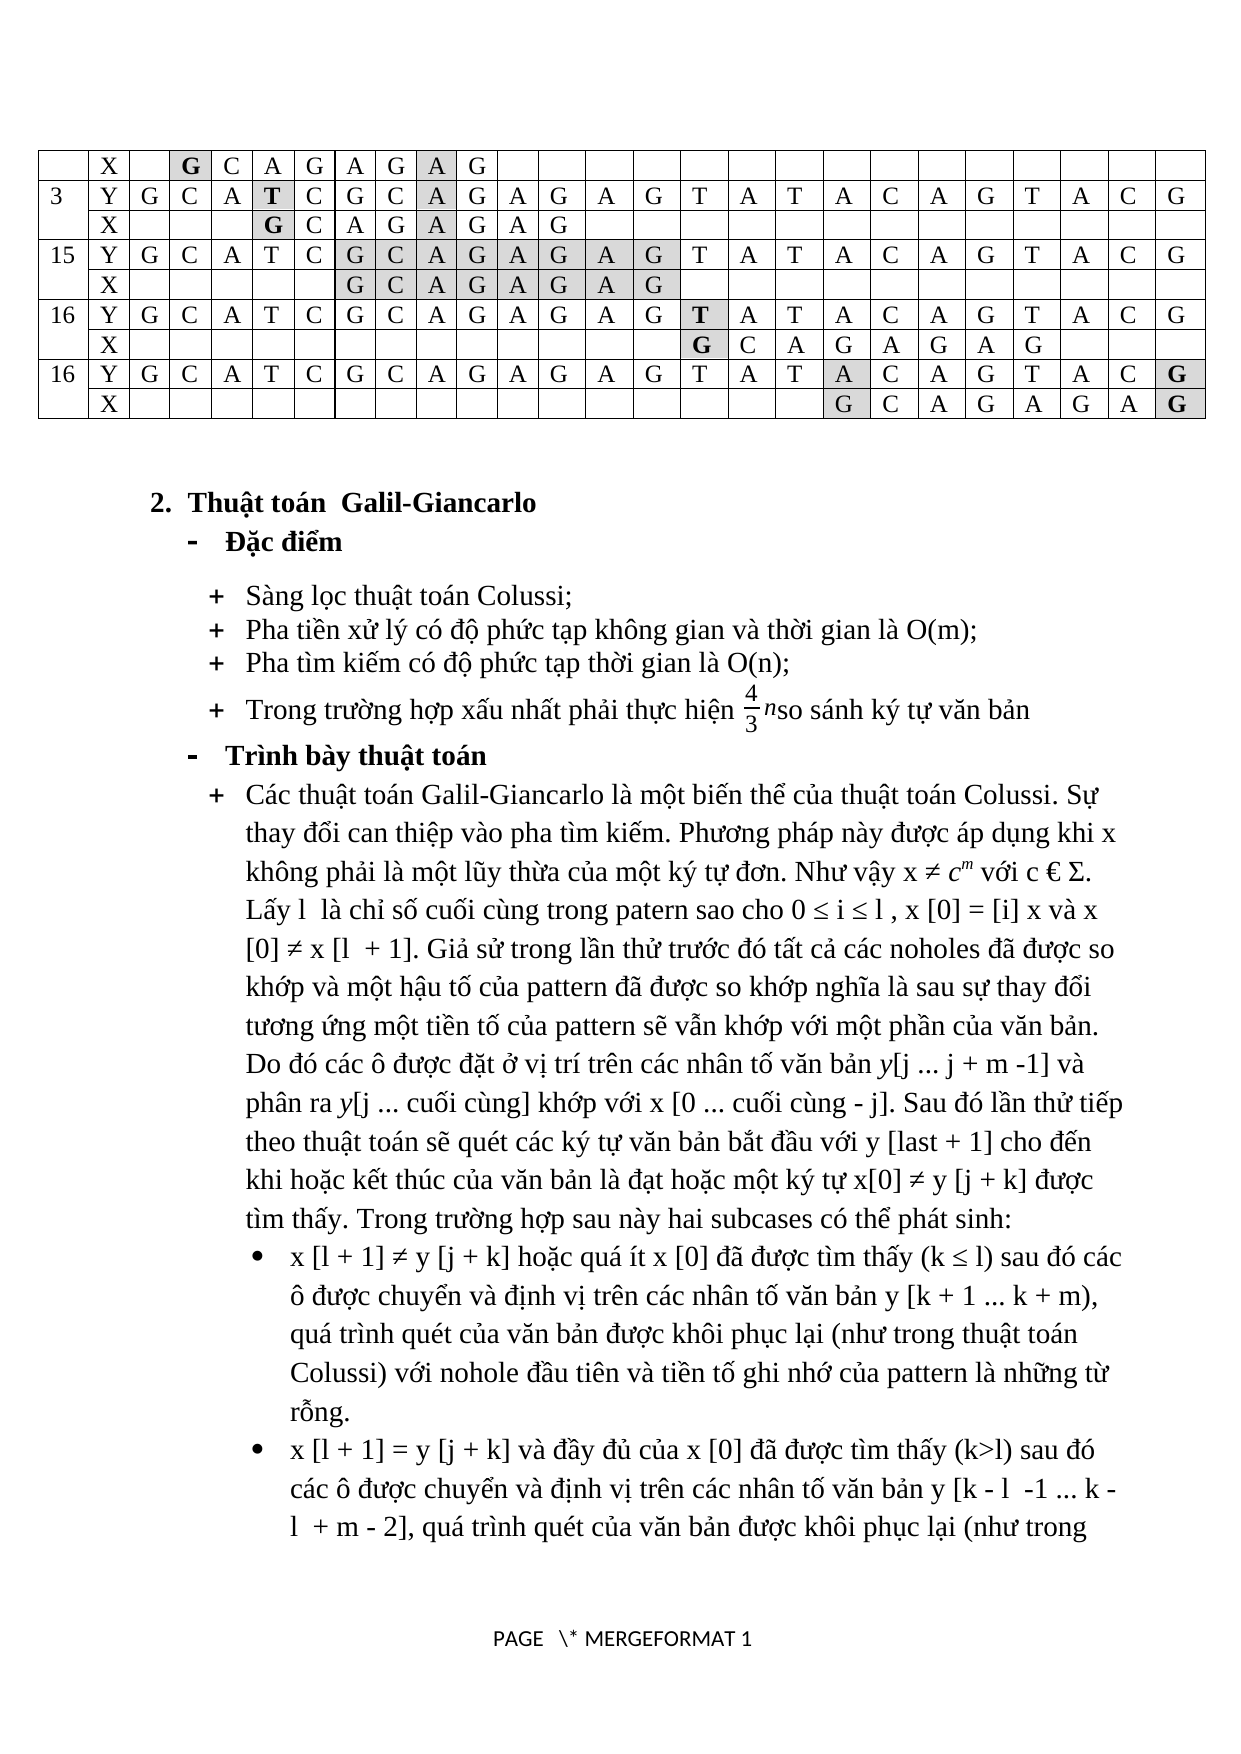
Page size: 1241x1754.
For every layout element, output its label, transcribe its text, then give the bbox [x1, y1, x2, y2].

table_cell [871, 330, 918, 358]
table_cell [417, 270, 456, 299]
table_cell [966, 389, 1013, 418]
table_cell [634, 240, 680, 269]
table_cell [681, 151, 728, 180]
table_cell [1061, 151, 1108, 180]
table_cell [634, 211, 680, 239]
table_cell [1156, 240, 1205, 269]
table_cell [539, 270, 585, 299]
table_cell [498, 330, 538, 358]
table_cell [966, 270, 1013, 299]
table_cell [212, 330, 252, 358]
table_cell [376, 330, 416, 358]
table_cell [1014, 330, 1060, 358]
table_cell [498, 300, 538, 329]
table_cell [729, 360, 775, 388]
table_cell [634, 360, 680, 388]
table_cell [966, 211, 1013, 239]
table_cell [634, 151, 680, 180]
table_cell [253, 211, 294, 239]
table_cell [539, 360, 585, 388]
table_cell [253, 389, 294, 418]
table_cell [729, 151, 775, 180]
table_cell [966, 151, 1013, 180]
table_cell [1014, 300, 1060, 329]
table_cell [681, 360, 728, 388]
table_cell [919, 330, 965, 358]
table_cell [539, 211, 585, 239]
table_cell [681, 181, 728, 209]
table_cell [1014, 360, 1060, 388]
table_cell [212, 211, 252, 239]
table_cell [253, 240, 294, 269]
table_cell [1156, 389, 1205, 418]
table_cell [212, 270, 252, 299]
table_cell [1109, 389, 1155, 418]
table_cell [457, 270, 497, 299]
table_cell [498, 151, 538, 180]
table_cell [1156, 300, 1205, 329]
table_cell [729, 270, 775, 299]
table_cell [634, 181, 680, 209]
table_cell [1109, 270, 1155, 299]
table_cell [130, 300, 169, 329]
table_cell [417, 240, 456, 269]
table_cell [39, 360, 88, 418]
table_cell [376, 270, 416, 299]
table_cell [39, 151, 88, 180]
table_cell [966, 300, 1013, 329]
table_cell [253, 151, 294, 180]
list Thuật toán Galil-Giancarlo [150, 485, 1128, 519]
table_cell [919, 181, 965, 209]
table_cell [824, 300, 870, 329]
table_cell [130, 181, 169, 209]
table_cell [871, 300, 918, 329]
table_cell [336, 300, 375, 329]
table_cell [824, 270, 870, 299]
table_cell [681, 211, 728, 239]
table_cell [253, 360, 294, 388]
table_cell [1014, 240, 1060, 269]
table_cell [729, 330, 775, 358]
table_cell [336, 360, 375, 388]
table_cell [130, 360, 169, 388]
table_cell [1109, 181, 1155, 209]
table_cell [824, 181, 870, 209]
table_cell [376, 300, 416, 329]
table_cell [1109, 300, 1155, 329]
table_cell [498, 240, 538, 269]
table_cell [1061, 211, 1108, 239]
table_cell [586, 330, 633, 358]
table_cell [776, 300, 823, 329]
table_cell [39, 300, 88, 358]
list Pha tìm kiếm có độ phức tạp thời gian là O(n); [208, 646, 1128, 679]
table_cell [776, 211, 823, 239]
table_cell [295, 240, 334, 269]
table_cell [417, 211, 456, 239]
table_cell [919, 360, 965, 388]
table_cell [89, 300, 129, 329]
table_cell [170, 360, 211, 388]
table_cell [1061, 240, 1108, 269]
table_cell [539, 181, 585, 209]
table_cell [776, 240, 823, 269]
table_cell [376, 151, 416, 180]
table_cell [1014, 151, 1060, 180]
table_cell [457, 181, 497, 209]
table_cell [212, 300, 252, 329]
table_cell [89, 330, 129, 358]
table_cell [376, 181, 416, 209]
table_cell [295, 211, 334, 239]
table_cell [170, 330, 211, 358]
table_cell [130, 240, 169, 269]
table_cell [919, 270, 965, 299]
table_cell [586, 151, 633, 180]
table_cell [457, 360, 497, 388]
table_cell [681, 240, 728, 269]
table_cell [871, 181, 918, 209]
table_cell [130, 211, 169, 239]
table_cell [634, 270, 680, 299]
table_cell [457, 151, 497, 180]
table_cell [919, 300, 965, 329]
list Sàng lọc thuật toán Colussi; [208, 578, 1128, 612]
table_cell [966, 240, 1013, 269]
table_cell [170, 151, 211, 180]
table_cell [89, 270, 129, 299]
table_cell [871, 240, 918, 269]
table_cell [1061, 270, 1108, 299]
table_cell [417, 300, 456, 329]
list Trình bày thuật toán [187, 738, 1128, 772]
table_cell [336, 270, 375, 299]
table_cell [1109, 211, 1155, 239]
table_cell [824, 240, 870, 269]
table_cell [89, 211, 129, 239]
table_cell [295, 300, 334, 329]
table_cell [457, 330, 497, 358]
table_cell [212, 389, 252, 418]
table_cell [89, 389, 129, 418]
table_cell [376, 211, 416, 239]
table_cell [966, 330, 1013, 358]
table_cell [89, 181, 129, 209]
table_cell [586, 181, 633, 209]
list Trong trường hợp xấu nhất phải thực hiện so sánh ký tự văn bản [208, 679, 1128, 738]
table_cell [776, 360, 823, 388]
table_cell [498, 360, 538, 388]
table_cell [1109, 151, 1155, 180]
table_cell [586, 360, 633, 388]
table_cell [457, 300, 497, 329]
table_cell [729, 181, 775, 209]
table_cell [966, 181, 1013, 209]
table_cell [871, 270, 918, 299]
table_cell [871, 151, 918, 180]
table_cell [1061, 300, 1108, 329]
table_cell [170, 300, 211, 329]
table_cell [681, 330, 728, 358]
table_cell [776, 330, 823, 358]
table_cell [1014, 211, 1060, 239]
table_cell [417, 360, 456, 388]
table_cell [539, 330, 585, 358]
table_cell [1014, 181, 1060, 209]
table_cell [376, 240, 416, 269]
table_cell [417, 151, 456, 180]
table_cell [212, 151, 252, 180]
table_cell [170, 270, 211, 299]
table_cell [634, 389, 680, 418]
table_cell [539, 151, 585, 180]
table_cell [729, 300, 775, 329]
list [252, 1432, 1128, 1543]
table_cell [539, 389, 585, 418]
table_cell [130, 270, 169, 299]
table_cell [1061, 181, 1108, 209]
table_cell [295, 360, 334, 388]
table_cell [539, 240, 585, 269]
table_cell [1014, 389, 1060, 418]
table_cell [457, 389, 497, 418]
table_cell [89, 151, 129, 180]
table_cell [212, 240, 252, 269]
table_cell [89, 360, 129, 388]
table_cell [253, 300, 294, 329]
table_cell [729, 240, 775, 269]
list Pha tiền xử lý có độ phức tạp không gian và thời gian là O(m); [208, 612, 1128, 646]
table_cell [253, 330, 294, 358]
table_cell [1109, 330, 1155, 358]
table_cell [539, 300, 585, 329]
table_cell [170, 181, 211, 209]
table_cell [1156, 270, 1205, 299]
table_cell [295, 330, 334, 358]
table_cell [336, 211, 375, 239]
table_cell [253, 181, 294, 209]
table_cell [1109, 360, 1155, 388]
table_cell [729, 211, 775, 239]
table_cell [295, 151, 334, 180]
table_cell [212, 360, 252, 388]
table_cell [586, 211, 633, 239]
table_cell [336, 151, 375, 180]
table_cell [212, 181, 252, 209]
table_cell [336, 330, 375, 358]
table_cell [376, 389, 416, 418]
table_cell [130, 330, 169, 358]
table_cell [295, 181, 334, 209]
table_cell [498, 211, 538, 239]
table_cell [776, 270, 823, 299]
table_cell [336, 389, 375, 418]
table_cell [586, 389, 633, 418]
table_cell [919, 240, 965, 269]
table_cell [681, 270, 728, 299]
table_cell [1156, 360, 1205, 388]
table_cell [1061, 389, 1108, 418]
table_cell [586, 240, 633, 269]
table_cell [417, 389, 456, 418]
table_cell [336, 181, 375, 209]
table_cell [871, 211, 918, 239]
list Các thuật toán Galil-Giancarlo là một biến thể của thuật toán Colussi. Sự thay đổi can thiệp vào pha tìm kiếm. Phương pháp này được áp dụng khi x không phải là một lũy thừa của một ký tự đơn. Như vậy x ≠ cm với c € Σ. Lấy l là chỉ số cuối cùng trong patern sao cho 0 ≤ i ≤ l , x [0] = [i] x và x [0] ≠ x [l + 1]. Giả sử trong lần thử trước đó tất cả các noholes đã được so khớp và một hậu tố của pattern đã được so khớp nghĩa là sau sự thay đổi tương ứng một tiền tố của pattern sẽ vẫn khớp với một phần của văn bản. Do đó các ô được đặt ở vị trí trên các nhân tố văn bản y[j ... j + m -1] và phân ra y[j ... cuối cùng] khớp với x [0 ... cuối cùng - j]. Sau đó lần thử tiếp theo thuật toán sẽ quét các ký tự văn bản bắt đầu với y [last + 1] cho đến khi hoặc kết thúc của văn bản là đạt hoặc một ký tự x[0] ≠ y [j + k] được tìm thấy. Trong trường hợp sau này hai subcases có thể phát sinh: [208, 777, 1128, 1234]
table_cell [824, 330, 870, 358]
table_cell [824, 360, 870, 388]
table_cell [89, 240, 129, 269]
list Đặc điểm [187, 524, 1128, 557]
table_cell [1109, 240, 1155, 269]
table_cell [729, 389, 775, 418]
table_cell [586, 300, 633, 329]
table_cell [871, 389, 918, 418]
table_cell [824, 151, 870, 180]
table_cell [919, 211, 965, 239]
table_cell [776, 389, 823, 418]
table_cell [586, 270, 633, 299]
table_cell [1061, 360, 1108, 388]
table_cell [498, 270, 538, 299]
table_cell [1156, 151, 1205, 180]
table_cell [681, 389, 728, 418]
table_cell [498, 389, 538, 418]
list x [l + 1] ≠ y [j + k] hoặc quá ít x [0] đã được tìm thấy (k ≤ l) sau đó các ô được chuyển và định vị trên các nhân tố văn bản y [k + 1 ... k + m), quá trình quét của văn bản được khôi phục lại (như trong thuật toán Colussi) với nohole đầu tiên và tiền tố ghi nhớ của pattern là những từ rỗng. [252, 1239, 1128, 1427]
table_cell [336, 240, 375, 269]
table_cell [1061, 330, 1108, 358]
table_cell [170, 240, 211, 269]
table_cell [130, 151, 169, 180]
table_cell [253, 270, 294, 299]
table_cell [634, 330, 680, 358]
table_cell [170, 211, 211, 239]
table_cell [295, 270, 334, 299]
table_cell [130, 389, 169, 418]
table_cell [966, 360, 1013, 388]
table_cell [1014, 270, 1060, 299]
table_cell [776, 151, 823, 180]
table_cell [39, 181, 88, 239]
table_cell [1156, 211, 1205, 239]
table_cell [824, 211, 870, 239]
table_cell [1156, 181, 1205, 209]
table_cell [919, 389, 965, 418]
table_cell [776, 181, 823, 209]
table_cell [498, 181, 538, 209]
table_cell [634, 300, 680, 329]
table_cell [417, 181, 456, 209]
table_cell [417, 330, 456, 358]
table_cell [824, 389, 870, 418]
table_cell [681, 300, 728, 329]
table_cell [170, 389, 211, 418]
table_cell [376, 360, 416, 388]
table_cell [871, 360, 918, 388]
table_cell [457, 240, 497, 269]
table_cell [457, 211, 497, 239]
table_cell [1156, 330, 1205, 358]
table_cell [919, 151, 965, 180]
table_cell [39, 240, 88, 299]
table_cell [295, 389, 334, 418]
